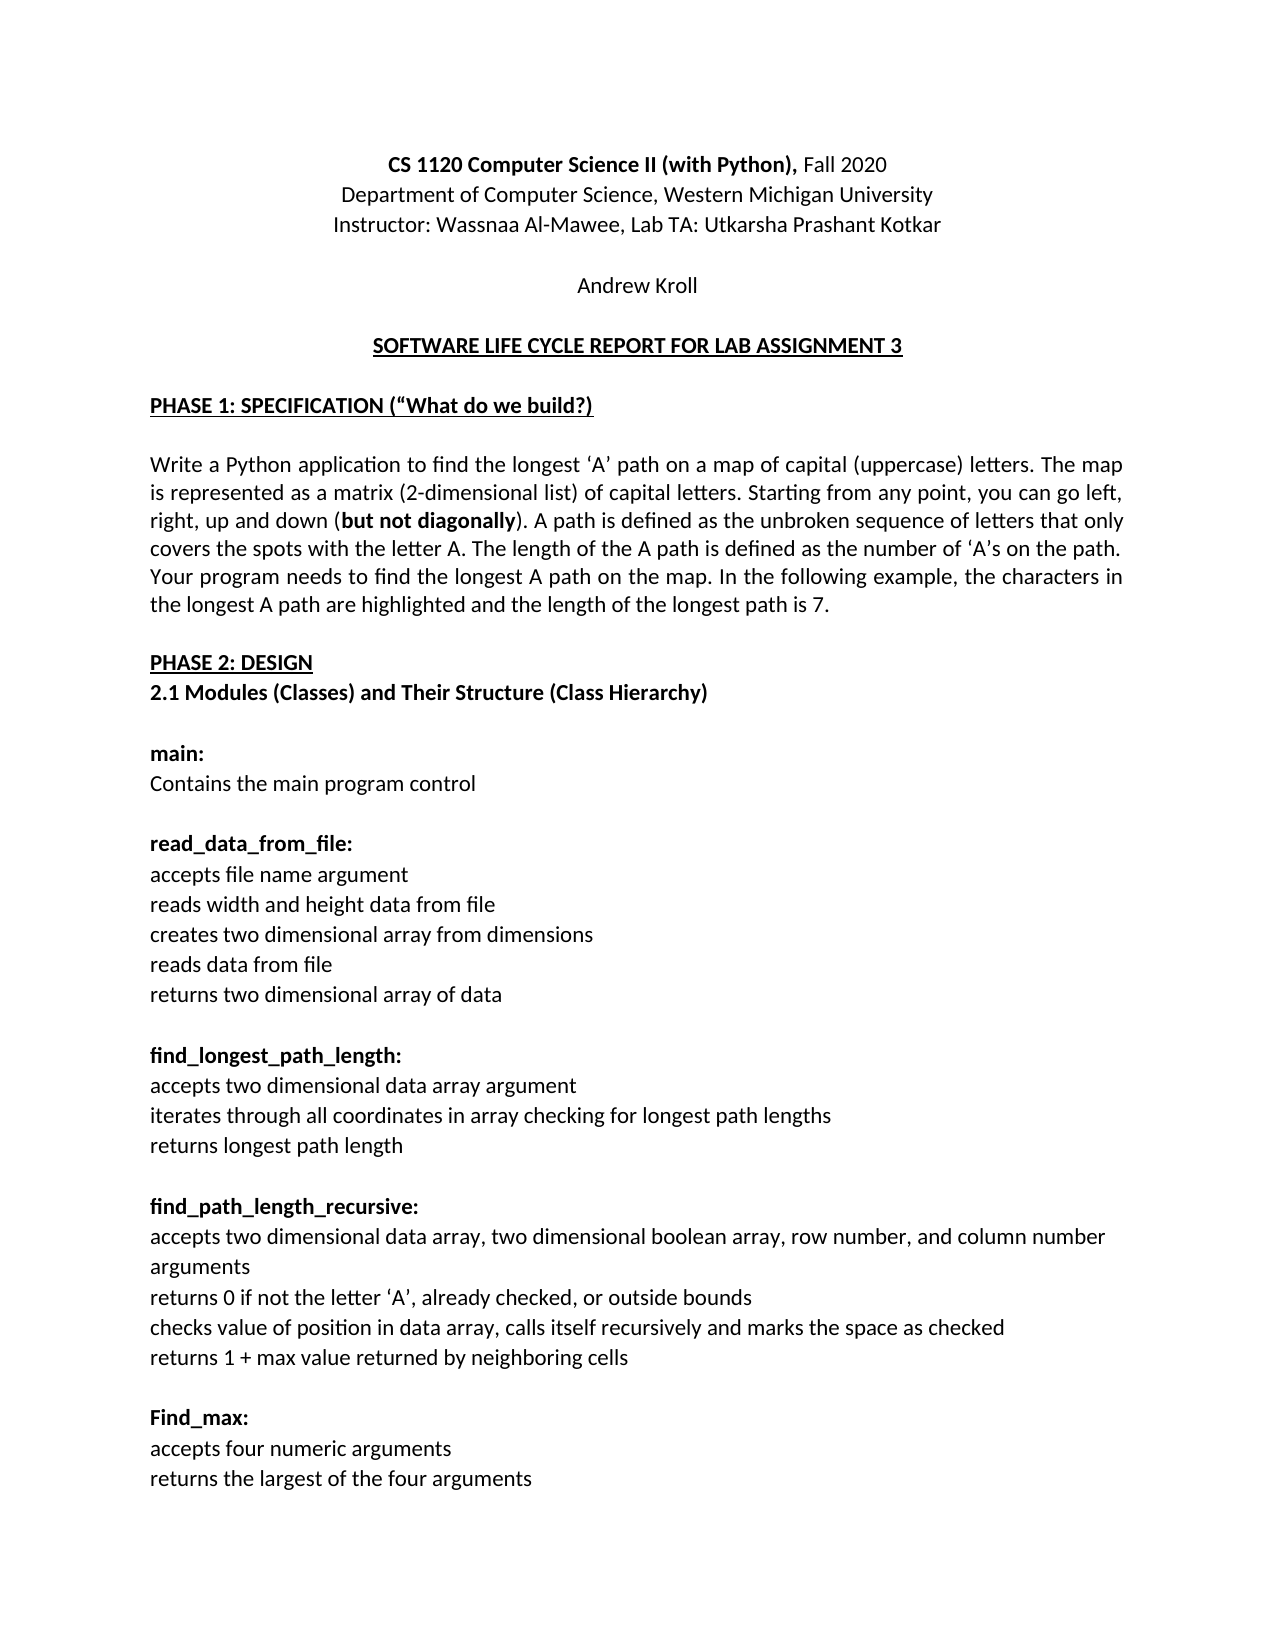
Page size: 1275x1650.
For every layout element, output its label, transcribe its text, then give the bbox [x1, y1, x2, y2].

text reads width and height data from file [150, 890, 1125, 918]
text creates two dimensional array from dimensions [150, 920, 1125, 948]
text Write a Python application to find the longest ‘A’ path on a map of capital (uppercase) letters. The map is represented as a matrix (2-dimensional list) of capital letters. Starting from any point, you can go left, right, up and down (but not diagonally). A path is defined as the unbroken sequence of letters that only covers the spots with the letter A. The length of the A path is defined as the number of ‘A’s on the path. Your program needs to find the longest A path on the map. In the following example, the characters in the longest A path are highlighted and the length of the longest path is 7. [150, 450, 1125, 618]
text returns 0 if not the letter ‘A’, already checked, or outside bounds [150, 1283, 1125, 1311]
text Contains the main program control [150, 769, 1125, 797]
text PHASE 1: SPECIFICATION (“What do we build?) [150, 392, 1125, 420]
text returns 1 + max value returned by neighboring cells [150, 1343, 1125, 1371]
text accepts two dimensional data array argument [150, 1071, 1125, 1099]
text find_path_length_recursive: [150, 1192, 1125, 1220]
text read_data_from_file: [150, 829, 1125, 857]
text reads data from file [150, 950, 1125, 978]
text CS 1120 Computer Science II (with Python), Fall 2020 Department of Computer Science, Western Michigan University Instructor: Wassnaa Al-Mawee, Lab TA: Utkarsha Prashant Kotkar [150, 150, 1125, 238]
text Andrew Kroll [150, 271, 1125, 299]
text PHASE 2: DESIGN [150, 648, 1125, 676]
text checks value of position in data array, calls itself recursively and marks the space as checked [150, 1313, 1125, 1341]
text 2.1 Modules (Classes) and Their Structure (Class Hierarchy) [150, 678, 1125, 706]
text SOFTWARE LIFE CYCLE REPORT FOR LAB ASSIGNMENT 3 [150, 331, 1125, 359]
text Find_max: [150, 1403, 1125, 1431]
text returns the largest of the four arguments [150, 1464, 1125, 1492]
text iterates through all coordinates in array checking for longest path lengths [150, 1101, 1125, 1129]
text find_longest_path_length: [150, 1041, 1125, 1069]
text returns longest path length [150, 1132, 1125, 1159]
text accepts four numeric arguments [150, 1434, 1125, 1462]
text returns two dimensional array of data [150, 981, 1125, 1008]
text main: [150, 739, 1125, 767]
text accepts two dimensional data array, two dimensional boolean array, row number, and column number arguments [150, 1222, 1125, 1280]
text accepts file name argument [150, 860, 1125, 888]
